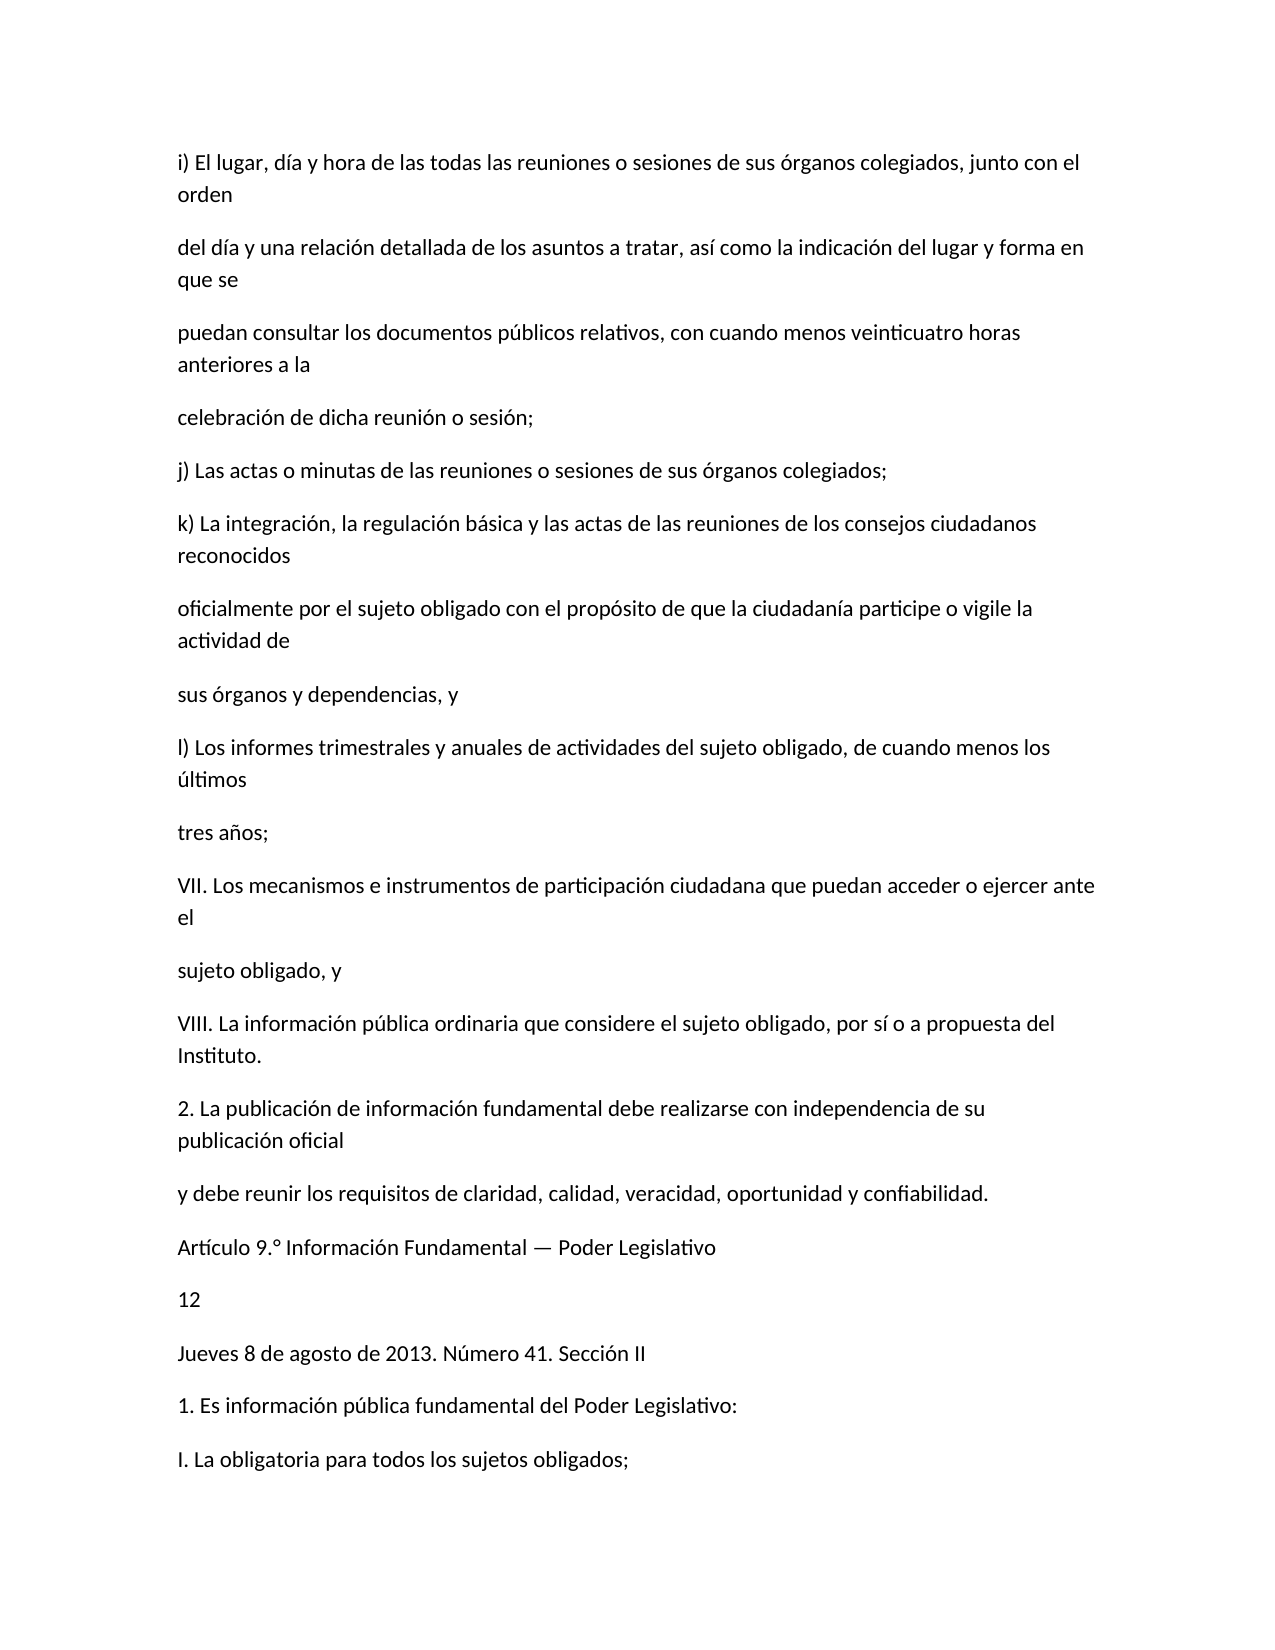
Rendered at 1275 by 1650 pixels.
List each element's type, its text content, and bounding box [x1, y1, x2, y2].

text del día y una relación detallada de los asuntos a tratar, así como la indicación del lugar y forma en que se [177, 233, 1098, 293]
text Artículo 9.° Información Fundamental — Poder Legislativo [177, 1233, 1098, 1261]
text celebración de dicha reunión o sesión; [177, 403, 1098, 431]
text VII. Los mecanismos e instrumentos de participación ciudadana que puedan acceder o ejercer ante el [177, 871, 1098, 931]
text 12 [177, 1286, 1098, 1314]
text I. La obligatoria para todos los sujetos obligados; [177, 1445, 1098, 1473]
text l) Los informes trimestrales y anuales de actividades del sujeto obligado, de cuando menos los últimos [177, 733, 1098, 793]
text k) La integración, la regulación básica y las actas de las reuniones de los consejos ciudadanos reconocidos [177, 509, 1098, 569]
text y debe reunir los requisitos de claridad, calidad, veracidad, oportunidad y confiabilidad. [177, 1179, 1098, 1208]
text tres años; [177, 818, 1098, 846]
text sujeto obligado, y [177, 956, 1098, 984]
text Jueves 8 de agosto de 2013. Número 41. Sección II [177, 1339, 1098, 1367]
text 2. La publicación de información fundamental debe realizarse con independencia de su publicación oficial [177, 1094, 1098, 1154]
text puedan consultar los documentos públicos relativos, con cuando menos veinticuatro horas anteriores a la [177, 318, 1098, 378]
text oficialmente por el sujeto obligado con el propósito de que la ciudadanía participe o vigile la actividad de [177, 594, 1098, 655]
text j) Las actas o minutas de las reuniones o sesiones de sus órganos colegiados; [177, 456, 1098, 484]
text VIII. La información pública ordinaria que considere el sujeto obligado, por sí o a propuesta del Instituto. [177, 1009, 1098, 1069]
text 1. Es información pública fundamental del Poder Legislativo: [177, 1392, 1098, 1420]
text i) El lugar, día y hora de las todas las reuniones o sesiones de sus órganos colegiados, junto con el orden [177, 148, 1098, 208]
text sus órganos y dependencias, y [177, 680, 1098, 708]
